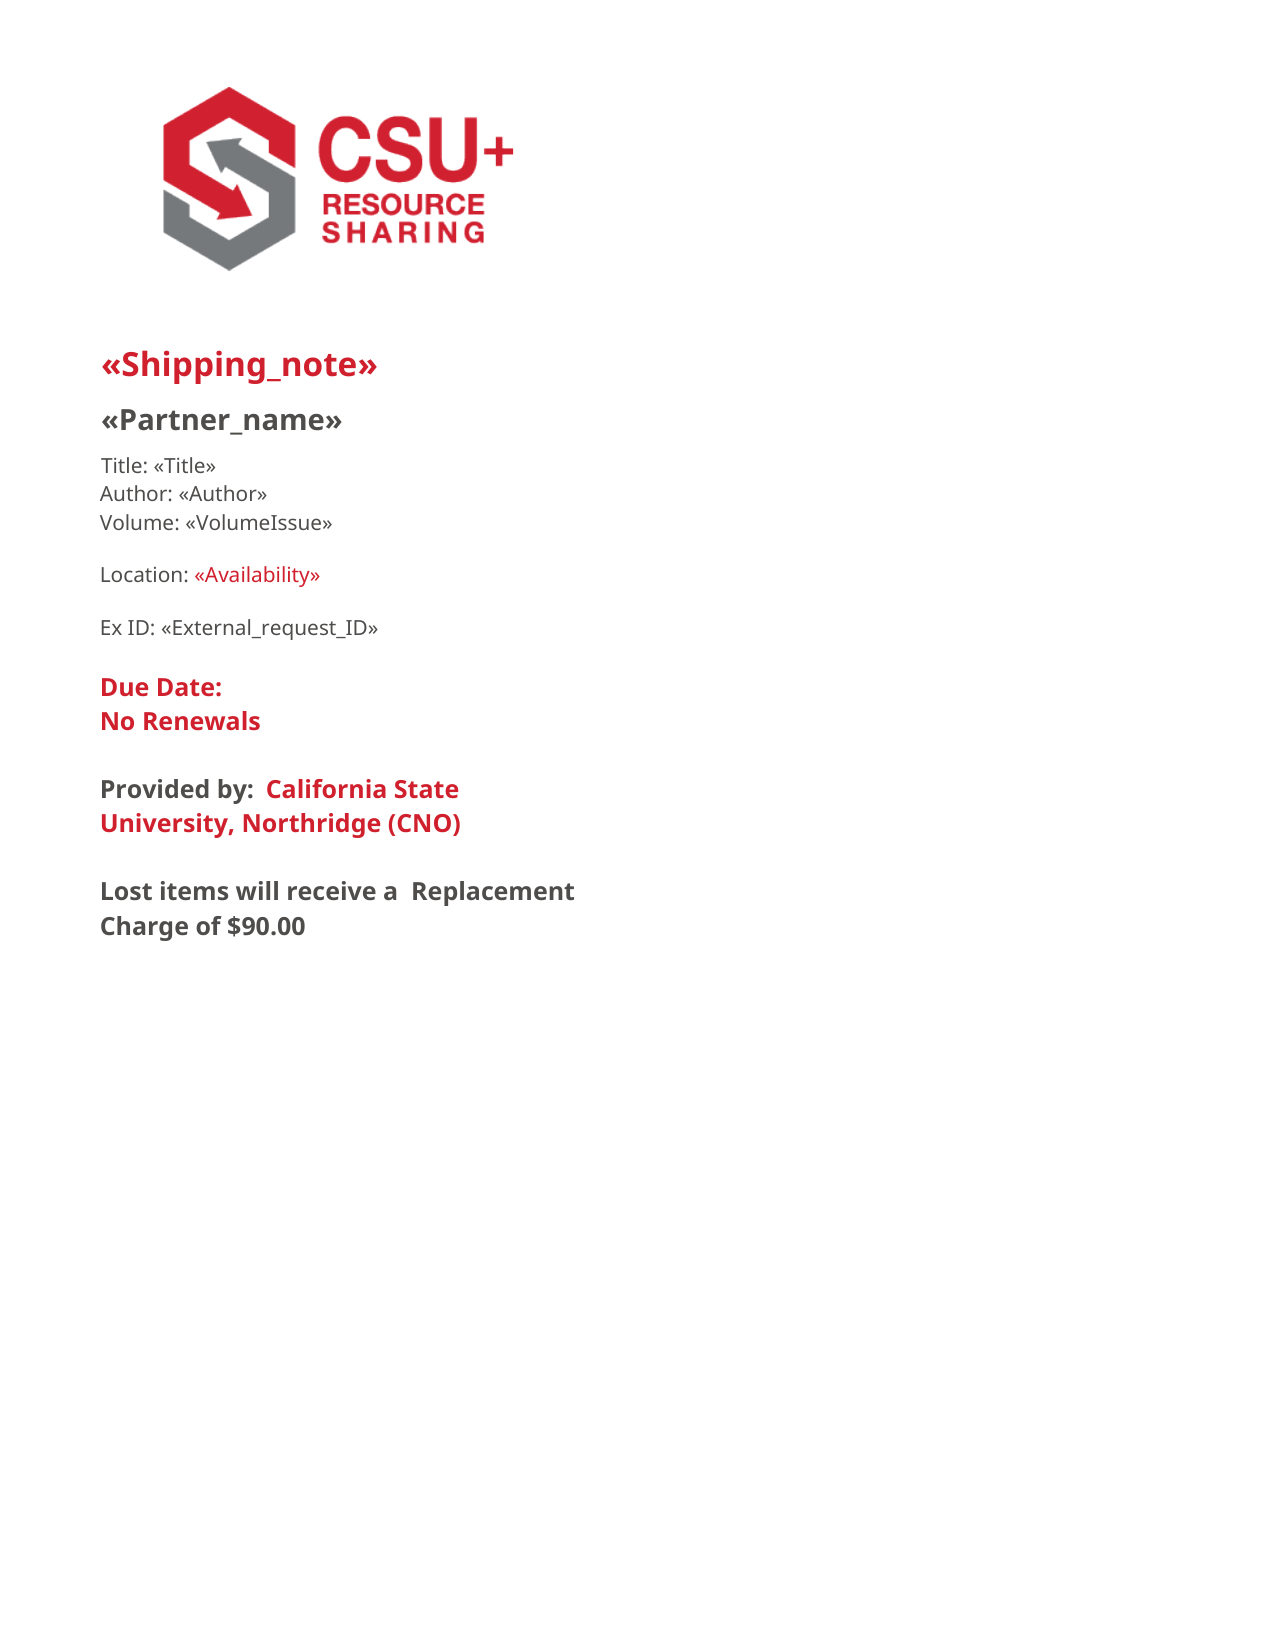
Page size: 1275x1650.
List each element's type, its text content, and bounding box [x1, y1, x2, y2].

table_header «Shipping_note» «Partner_name» Title: «Title» Author: «Author» Volume: «VolumeIssue» Location: «Availability» Ex ID: «External_request_ID» Due Date: No Renewals Provided by: California State University, Northridge (CNO) Lost items will receive a Replacement Charge of $90.00 [82, 75, 593, 1490]
picture [163, 87, 514, 271]
